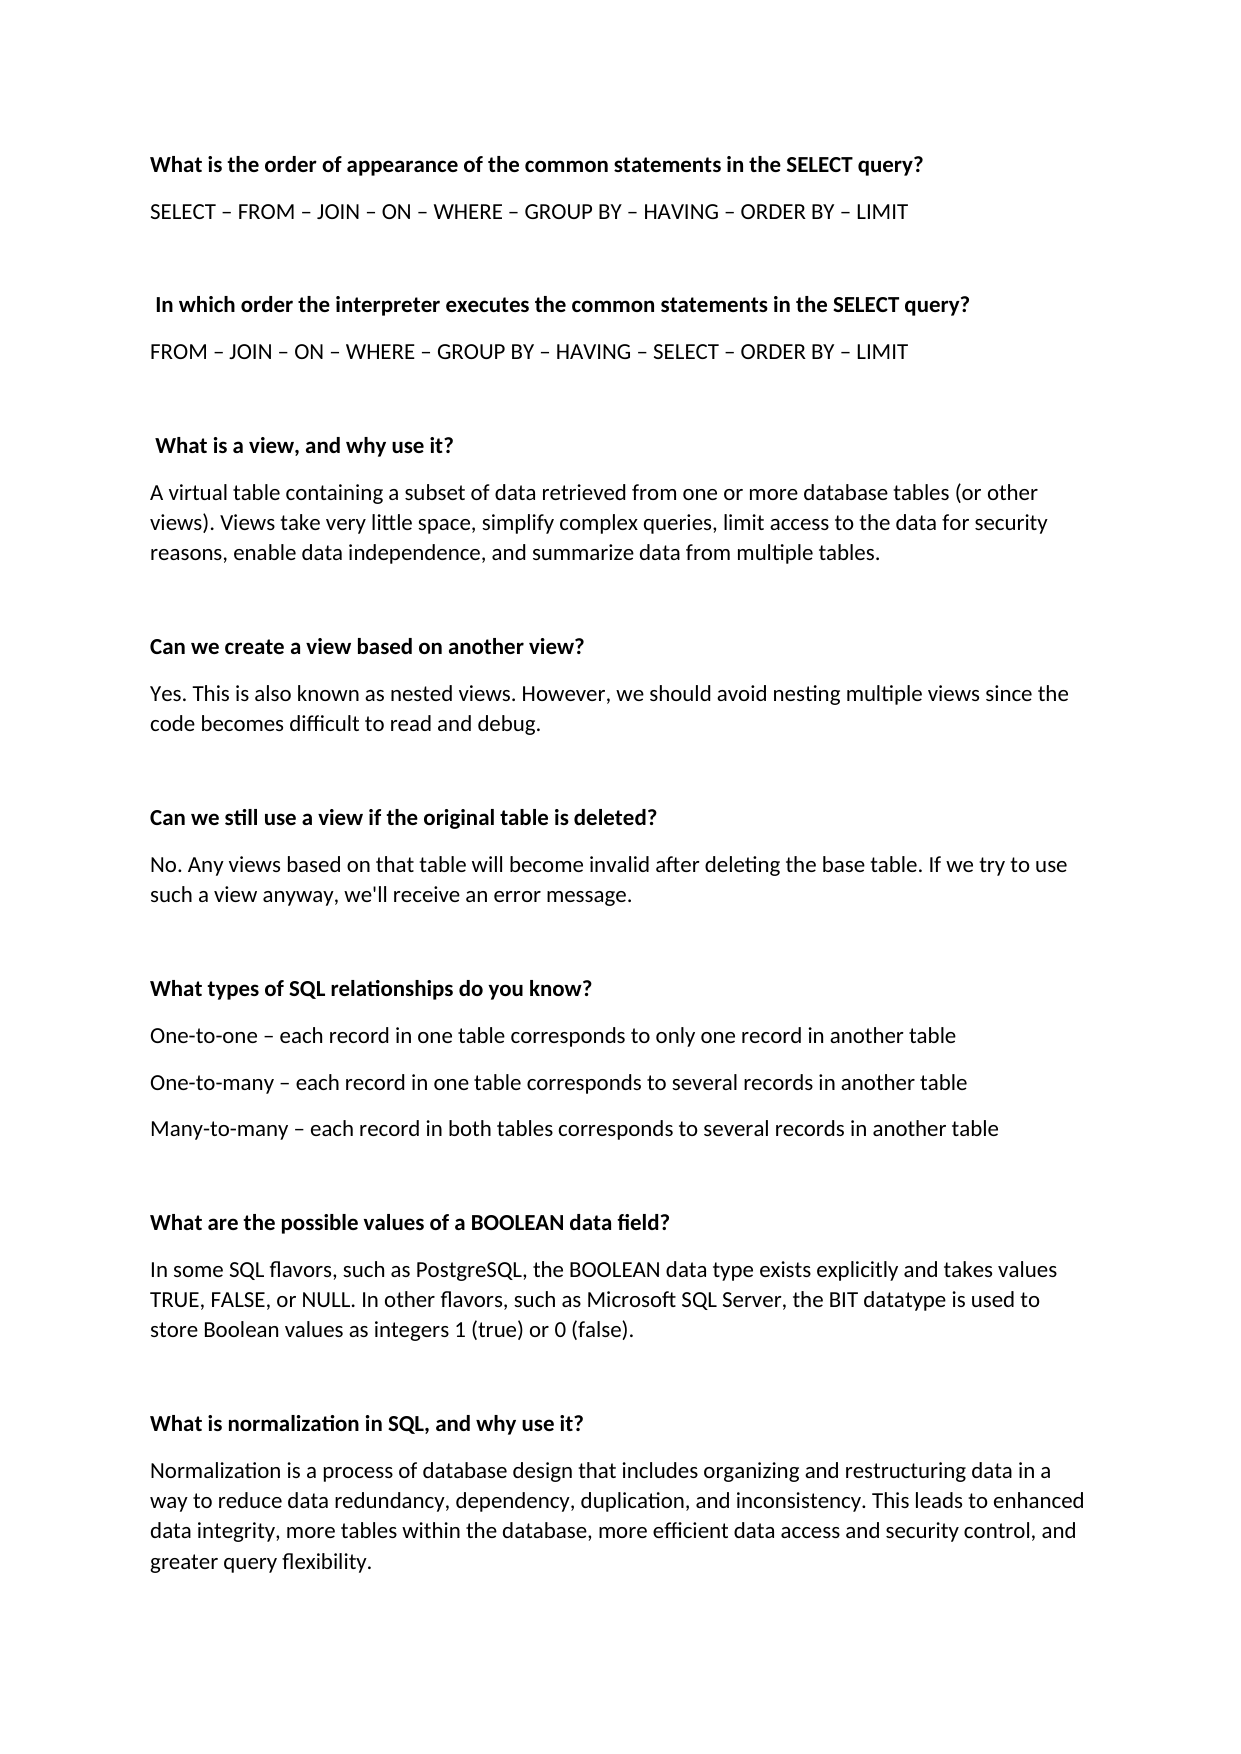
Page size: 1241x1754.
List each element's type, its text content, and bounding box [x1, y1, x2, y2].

text One-to-many – each record in one table corresponds to several records in another table [150, 1068, 1090, 1096]
text What types of SQL relationships do you know? [150, 974, 1090, 1002]
text In which order the interpreter executes the common statements in the SELECT query? [150, 291, 1090, 319]
text What is the order of appearance of the common statements in the SELECT query? [150, 150, 1090, 178]
text No. Any views based on that table will become invalid after deleting the base table. If we try to use such a view anyway, we'll receive an error message. [150, 850, 1090, 908]
text Normalization is a process of database design that includes organizing and restructuring data in a way to reduce data redundancy, dependency, duplication, and inconsistency. This leads to enhanced data integrity, more tables within the database, more efficient data access and security control, and greater query flexibility. [150, 1456, 1090, 1575]
text FROM – JOIN – ON – WHERE – GROUP BY – HAVING – SELECT – ORDER BY – LIMIT [150, 337, 1090, 366]
text What are the possible values of a BOOLEAN data field? [150, 1208, 1090, 1236]
text What is normalization in SQL, and why use it? [150, 1409, 1090, 1437]
text Many-to-many – each record in both tables corresponds to several records in another table [150, 1114, 1090, 1143]
text One-to-one – each record in one table corresponds to only one record in another table [150, 1021, 1090, 1049]
text A virtual table containing a subset of data retrieved from one or more database tables (or other views). Views take very little space, simplify complex queries, limit access to the data for security reasons, enable data independence, and summarize data from multiple tables. [150, 478, 1090, 567]
text Can we create a view based on another view? [150, 632, 1090, 660]
text In some SQL flavors, such as PostgreSQL, the BOOLEAN data type exists explicitly and takes values TRUE, FALSE, or NULL. In other flavors, such as Microsoft SQL Server, the BIT datatype is used to store Boolean values as integers 1 (true) or 0 (false). [150, 1255, 1090, 1344]
text What is a view, and why use it? [150, 431, 1090, 459]
text SELECT – FROM – JOIN – ON – WHERE – GROUP BY – HAVING – ORDER BY – LIMIT [150, 197, 1090, 225]
text Yes. This is also known as nested views. However, we should avoid nesting multiple views since the code becomes difficult to read and debug. [150, 679, 1090, 737]
text Can we still use a view if the original table is deleted? [150, 803, 1090, 831]
